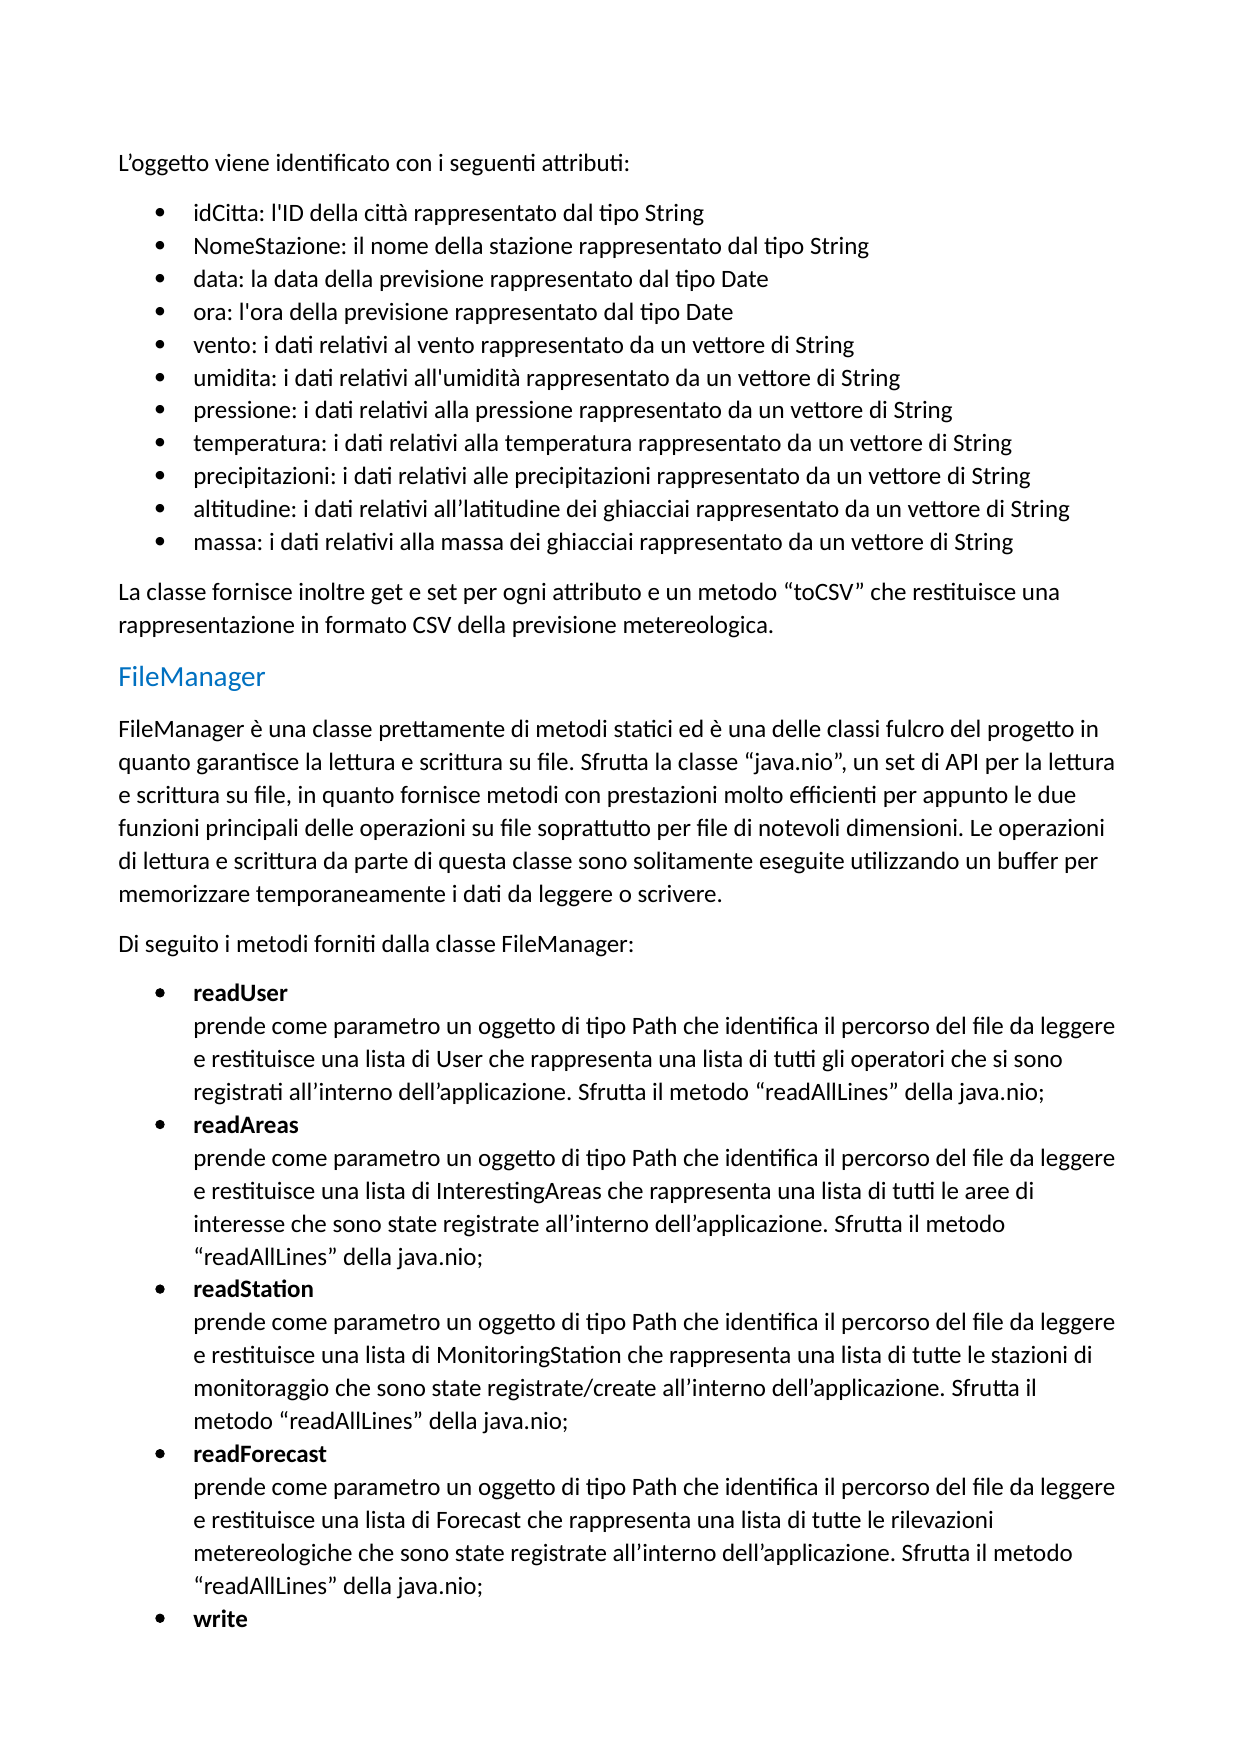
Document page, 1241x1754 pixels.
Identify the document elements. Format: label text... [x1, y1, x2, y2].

list massa: i dati relativi alla massa dei ghiacciai rappresentato da un vettore di String [156, 526, 1122, 557]
list readUser [156, 977, 1122, 1008]
list umidita: i dati relativi all'umidità rappresentato da un vettore di String [156, 362, 1122, 392]
list precipitazioni: i dati relativi alle precipitazioni rappresentato da un vettore di String [156, 461, 1122, 491]
list ora: l'ora della previsione rappresentato dal tipo Date [156, 296, 1122, 326]
text La classe fornisce inoltre get e set per ogni attributo e un metodo “toCSV” che restituisce una rappresentazione in formato CSV della previsione metereologica. [118, 576, 1122, 639]
list readStation [156, 1273, 1122, 1304]
list altitudine: i dati relativi all’latitudine dei ghiacciai rappresentato da un vettore di String [156, 493, 1122, 524]
list idCitta: l'ID della città rappresentato dal tipo String [156, 197, 1122, 228]
list vento: i dati relativi al vento rappresentato da un vettore di String [156, 329, 1122, 359]
list pressione: i dati relativi alla pressione rappresentato da un vettore di String [156, 395, 1122, 425]
list prende come parametro un oggetto di tipo Path che identifica il percorso del file da leggere e restituisce una lista di MonitoringStation che rappresenta una lista di tutte le stazioni di monitoraggio che sono state registrate/create all’interno dell’applicazione. Sfrutta il metodo “readAllLines” della java.nio; [193, 1306, 1122, 1436]
list readForecast [156, 1438, 1122, 1469]
list NomeStazione: il nome della stazione rappresentato dal tipo String [156, 230, 1122, 261]
list temperatura: i dati relativi alla temperatura rappresentato da un vettore di String [156, 428, 1122, 458]
list prende come parametro un oggetto di tipo Path che identifica il percorso del file da leggere e restituisce una lista di Forecast che rappresenta una lista di tutte le rilevazioni metereologiche che sono state registrate all’interno dell’applicazione. Sfrutta il metodo “readAllLines” della java.nio; [193, 1471, 1122, 1600]
list prende come parametro un oggetto di tipo Path che identifica il percorso del file da leggere e restituisce una lista di InterestingAreas che rappresenta una lista di tutti le aree di interesse che sono state registrate all’interno dell’applicazione. Sfrutta il metodo “readAllLines” della java.nio; [193, 1142, 1122, 1271]
text FileManager è una classe prettamente di metodi statici ed è una delle classi fulcro del progetto in quanto garantisce la lettura e scrittura su file. Sfrutta la classe “java.nio”, un set di API per la lettura e scrittura su file, in quanto fornisce metodi con prestazioni molto efficienti per appunto le due funzioni principali delle operazioni su file soprattutto per file di notevoli dimensioni. Le operazioni di lettura e scrittura da parte di questa classe sono solitamente eseguite utilizzando un buffer per memorizzare temporaneamente i dati da leggere o scrivere. [118, 713, 1122, 909]
list readAreas [156, 1109, 1122, 1139]
list data: la data della previsione rappresentato dal tipo Date [156, 263, 1122, 293]
text FileManager [118, 658, 1122, 694]
text L’oggetto viene identificato con i seguenti attributi: [118, 148, 1122, 178]
text Di seguito i metodi forniti dalla classe FileManager: [118, 928, 1122, 958]
list prende come parametro un oggetto di tipo Path che identifica il percorso del file da leggere e restituisce una lista di User che rappresenta una lista di tutti gli operatori che si sono registrati all’interno dell’applicazione. Sfrutta il metodo “readAllLines” della java.nio; [193, 1010, 1122, 1107]
list write [156, 1603, 1122, 1633]
